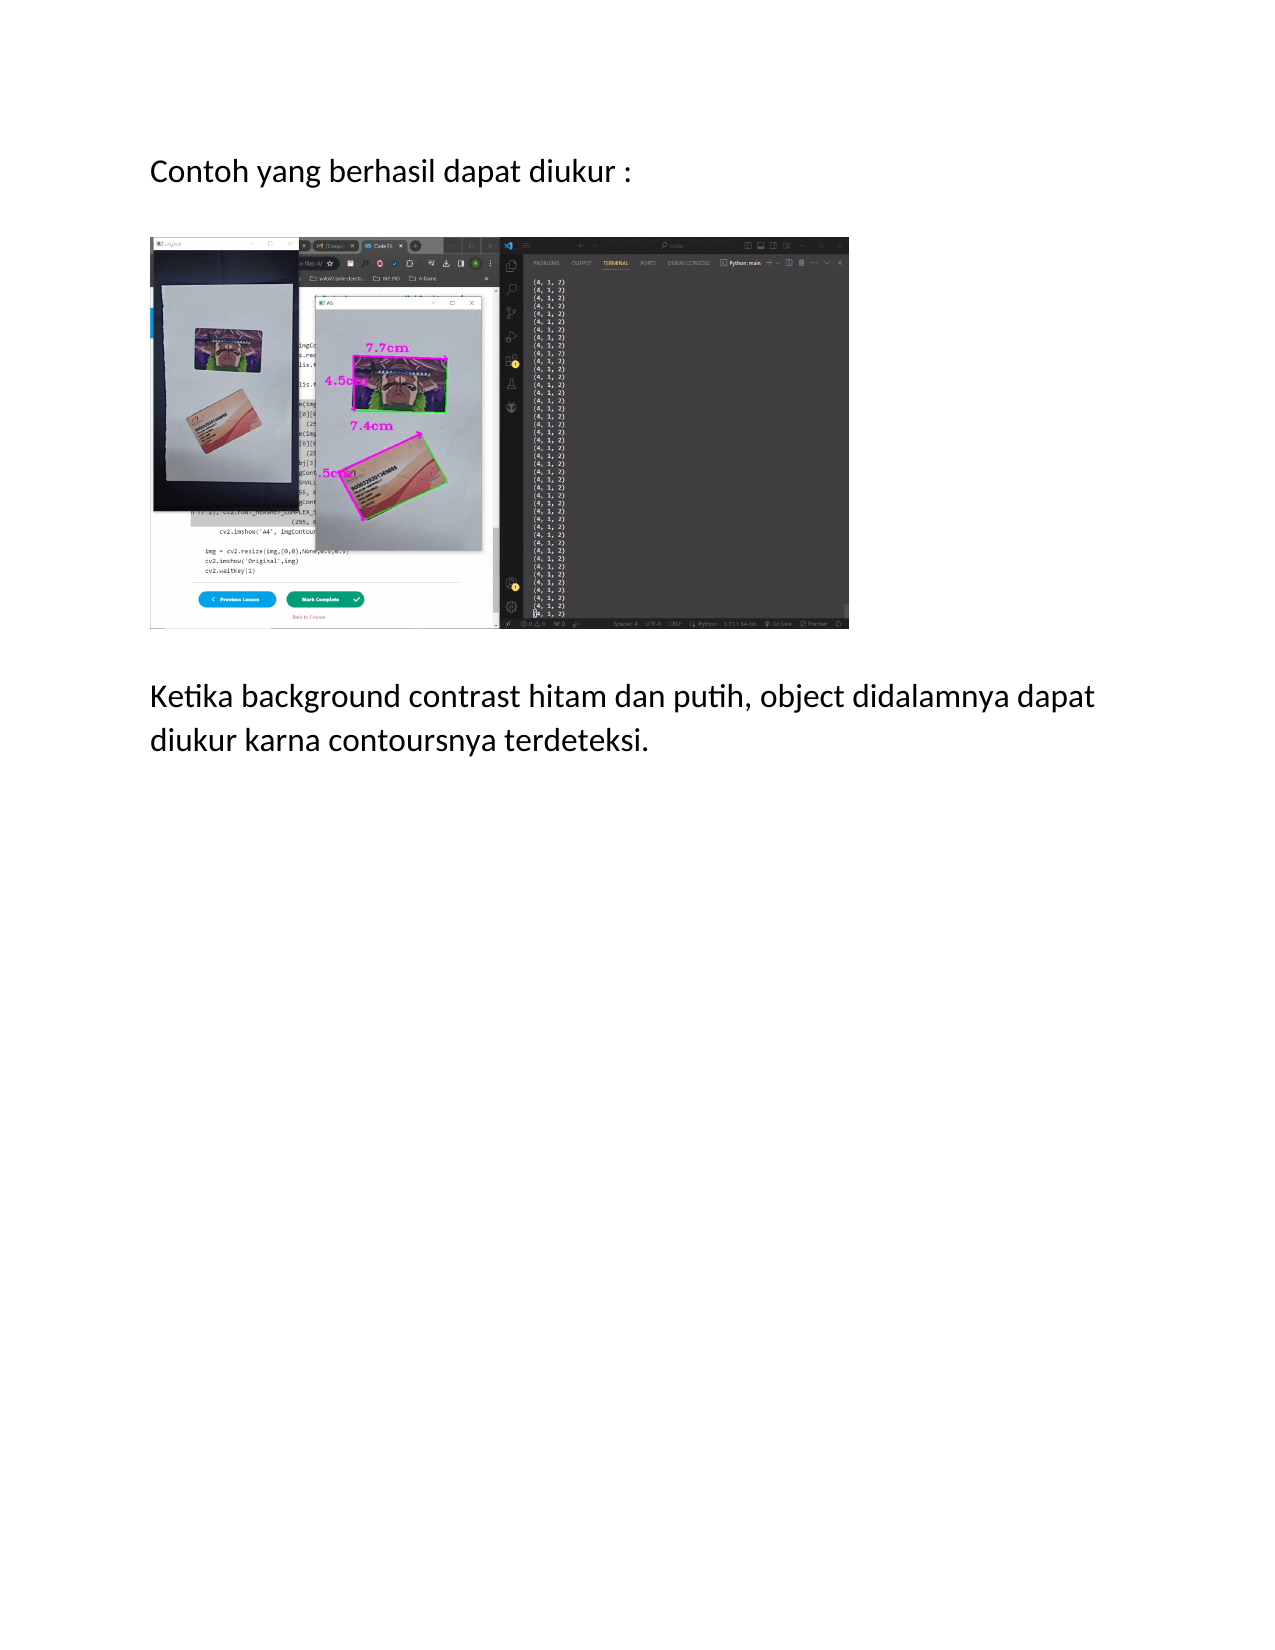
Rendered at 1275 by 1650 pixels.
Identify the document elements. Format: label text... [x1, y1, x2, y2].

list Contoh yang berhasil dapat diukur : [150, 150, 1124, 191]
picture [150, 237, 849, 629]
list Ketika background contrast hitam dan putih, object didalamnya dapat diukur karna contoursnya terdeteksi. [150, 675, 1124, 759]
